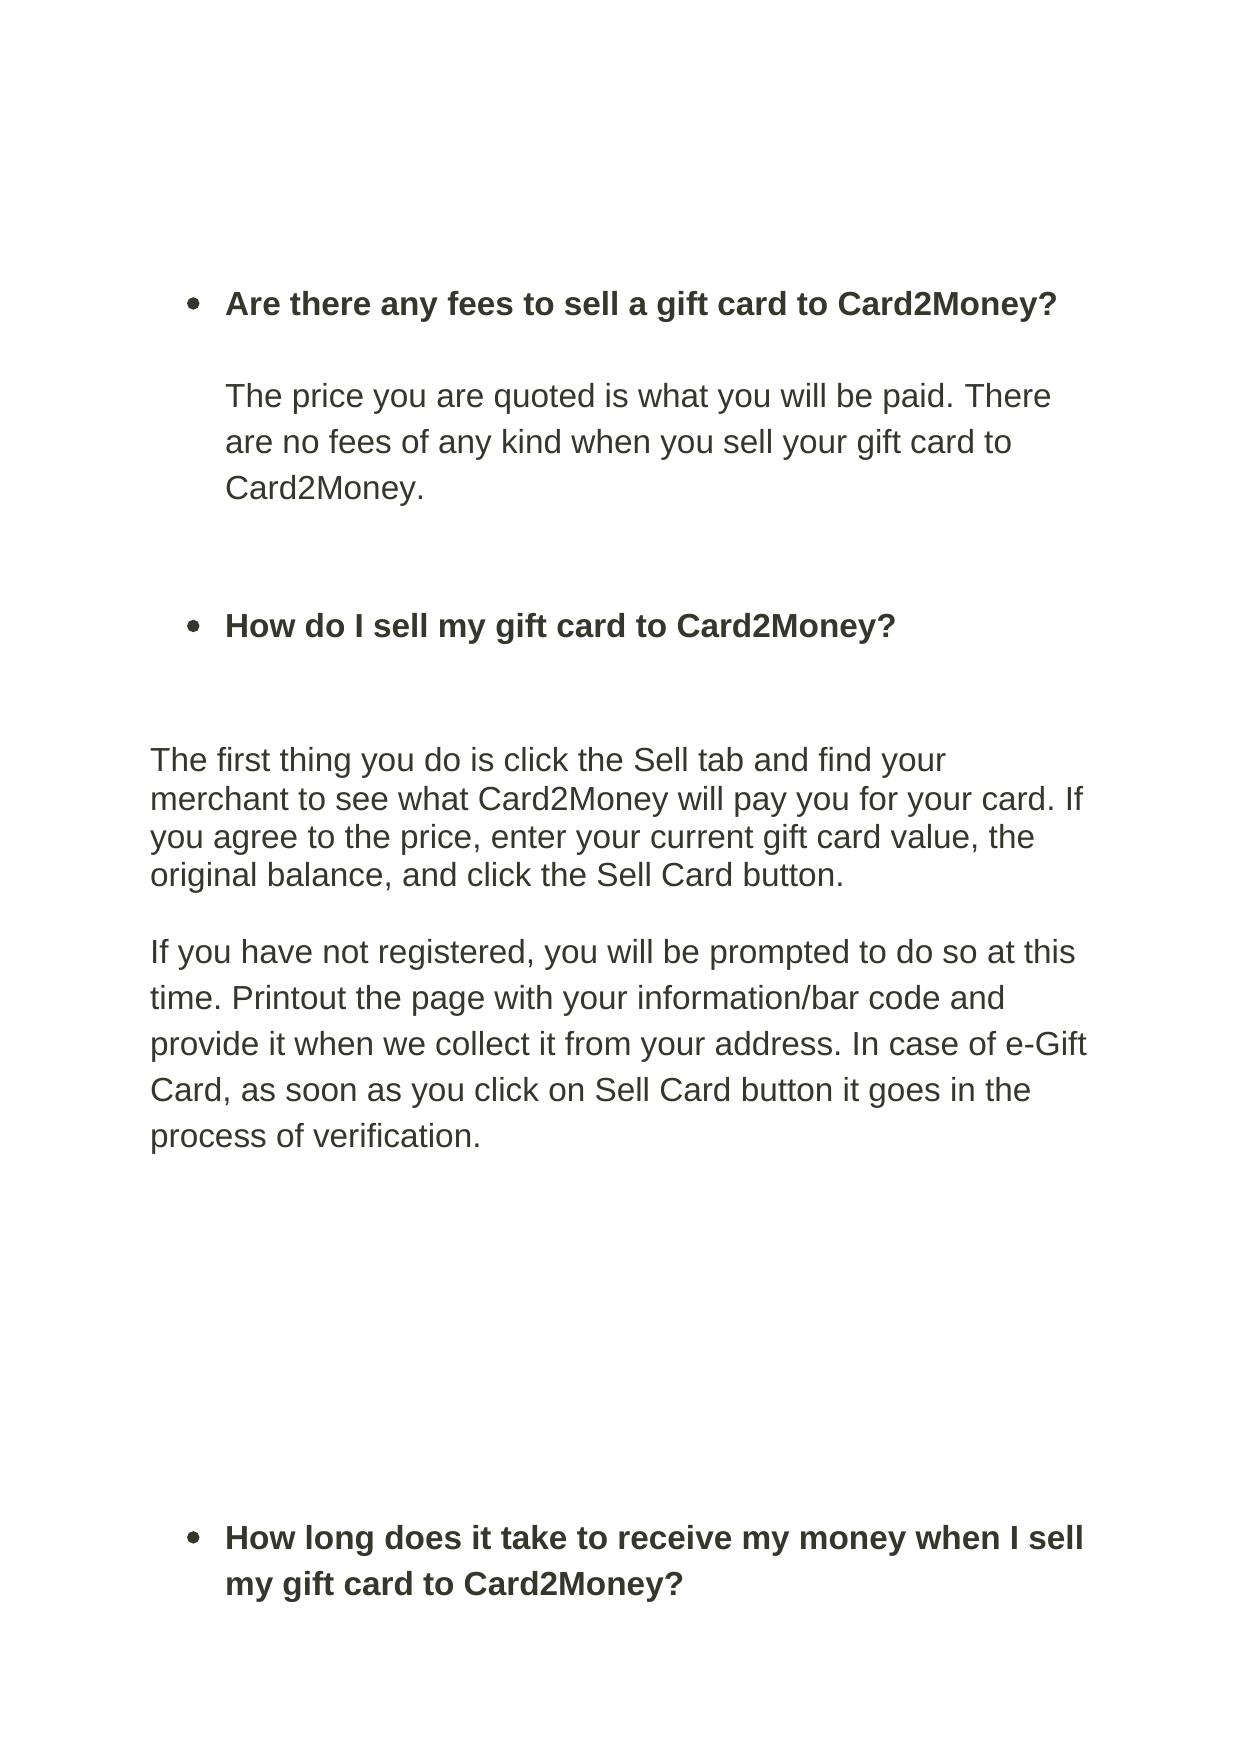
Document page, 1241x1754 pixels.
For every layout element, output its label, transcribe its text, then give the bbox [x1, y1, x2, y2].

text If you have not registered, you will be prompted to do so at this time. Printout the page with your information/bar code and provide it when we collect it from your address. In case of e-Gift Card, as soon as you click on Sell Card button it goes in the process of verification. [150, 932, 1090, 1155]
text The first thing you do is click the Sell tab and find your merchant to see what Card2Money will pay you for your card. If you agree to the price, enter your current gift card value, the original balance, and click the Sell Card button. [150, 740, 1090, 894]
list The price you are quoted is what you will be paid. There are no fees of any kind when you sell your gift card to Card2Money. [225, 376, 1090, 507]
list How long does it take to receive my money when I sell my gift card to Card2Money? [187, 1518, 1090, 1602]
list How do I sell my gift card to Card2Money? [187, 606, 1090, 645]
list Are there any fees to sell a gift card to Card2Money? [187, 284, 1090, 322]
